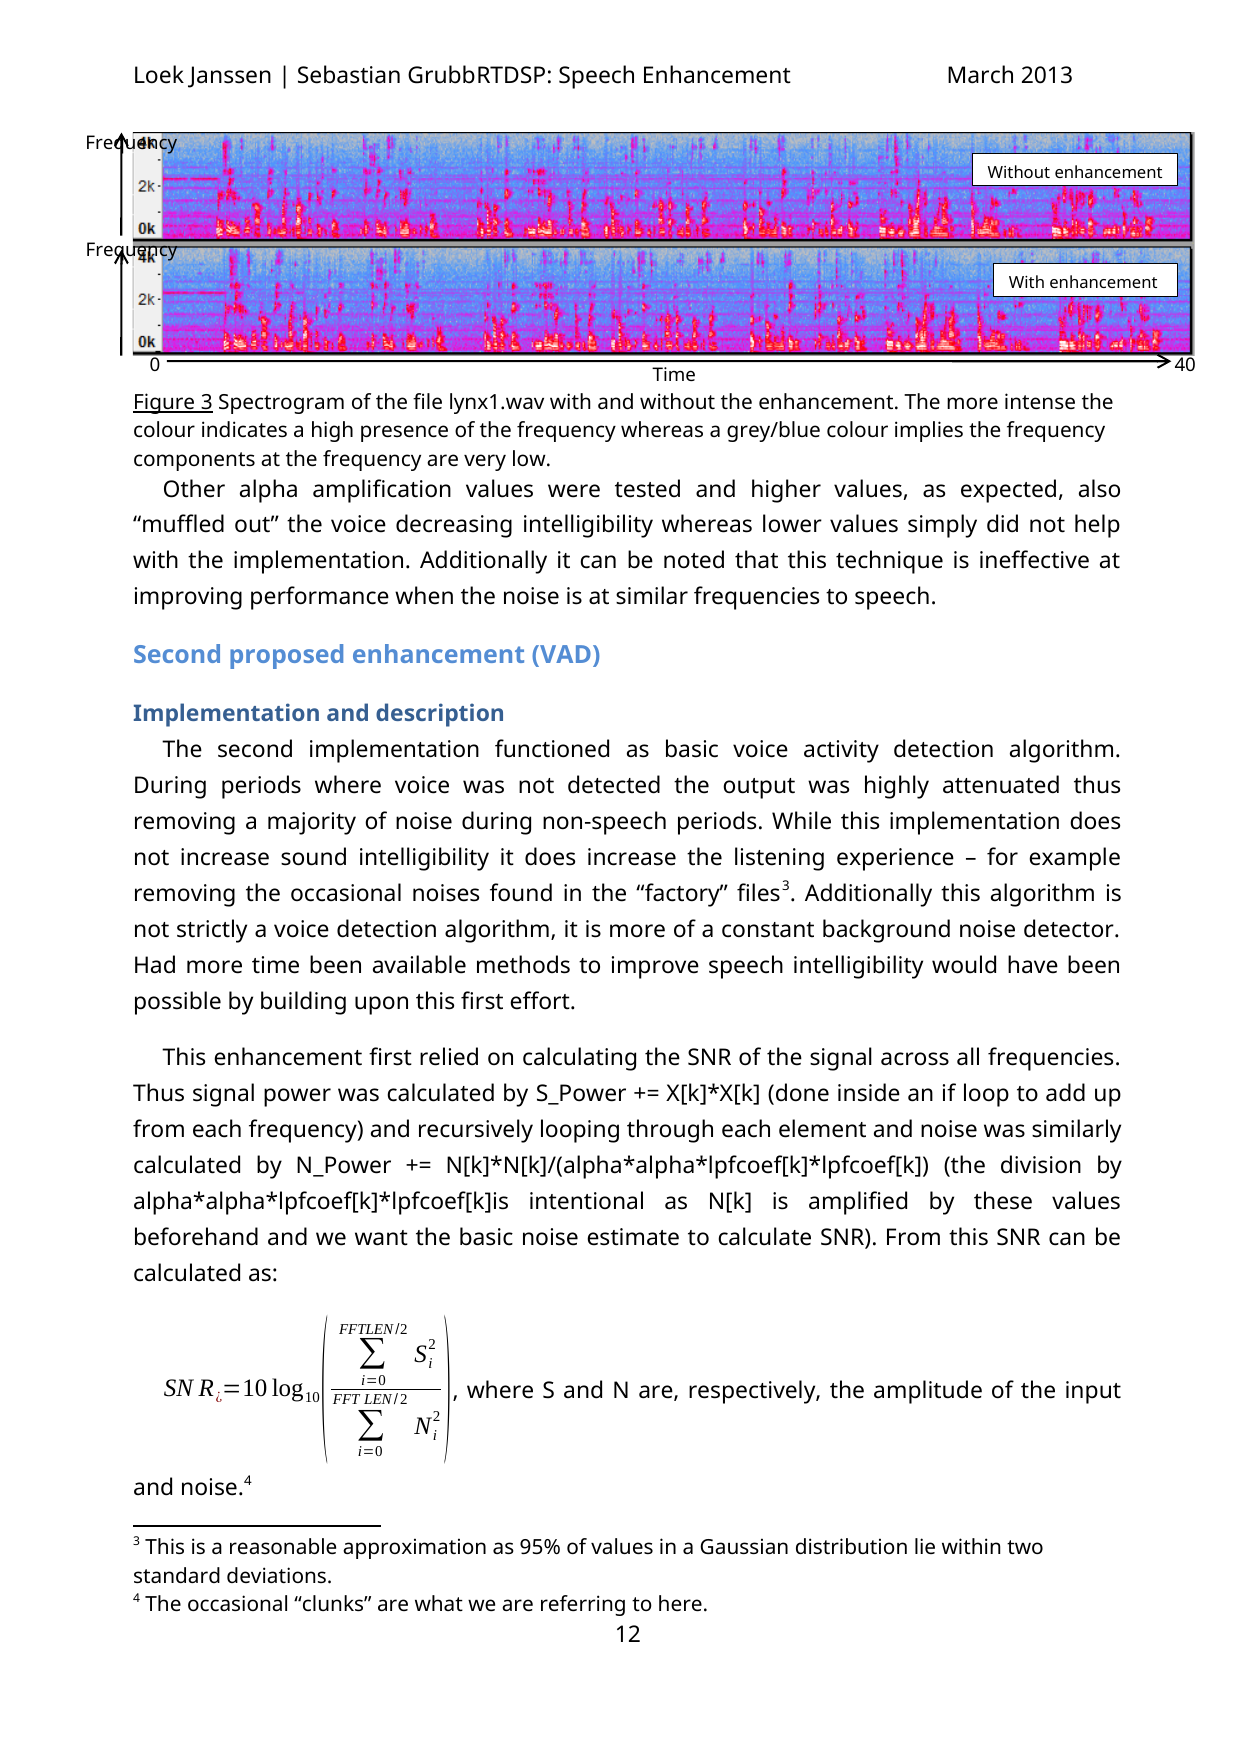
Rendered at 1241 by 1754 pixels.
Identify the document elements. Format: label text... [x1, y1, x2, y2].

text Figure 3 Spectrogram of the file lynx1.wav with and without the enhancement. The more intense the colour indicates a high presence of the frequency whereas a grey/blue colour implies the frequency components at the frequency are very low. [133, 387, 1122, 472]
subtitle Second proposed enhancement (VAD) [133, 637, 1122, 671]
text This enhancement first relied on calculating the SNR of the signal across all frequencies. Thus signal power was calculated by S_Power += X[k]*X[k] (done inside an if loop to add up from each frequency) and recursively looping through each element and noise was similarly calculated by N_Power += N[k]*N[k]/(alpha*alpha*lpfcoef[k]*lpfcoef[k]) (the division by alpha*alpha*lpfcoef[k]*lpfcoef[k]is intentional as N[k] is amplified by these values beforehand and we want the basic noise estimate to calculate SNR). From this SNR can be calculated as: [133, 1041, 1122, 1288]
text The second implementation functioned as basic voice activity detection algorithm. During periods where voice was not detected the output was highly attenuated thus removing a majority of noise during non-speech periods. While this implementation does not increase sound intelligibility it does increase the listening experience – for example removing the occasional noises found in the “factory” files. Additionally this algorithm is not strictly a voice detection algorithm, it is more of a constant background noise detector. Had more time been available methods to improve speech intelligibility would have been possible by building upon this first effort. [133, 733, 1122, 1016]
picture [132, 132, 1195, 356]
subtitle Implementation and description [133, 697, 1122, 728]
text , where S and N are, respectively, the amplitude of the input and noise. [133, 1314, 1122, 1502]
text Other alpha amplification values were tested and higher values, as expected, also “muffled out” the voice decreasing intelligibility whereas lower values simply did not help with the implementation. Additionally it can be noted that this technique is ineffective at improving performance when the noise is at similar frequencies to speech. [133, 472, 1122, 612]
